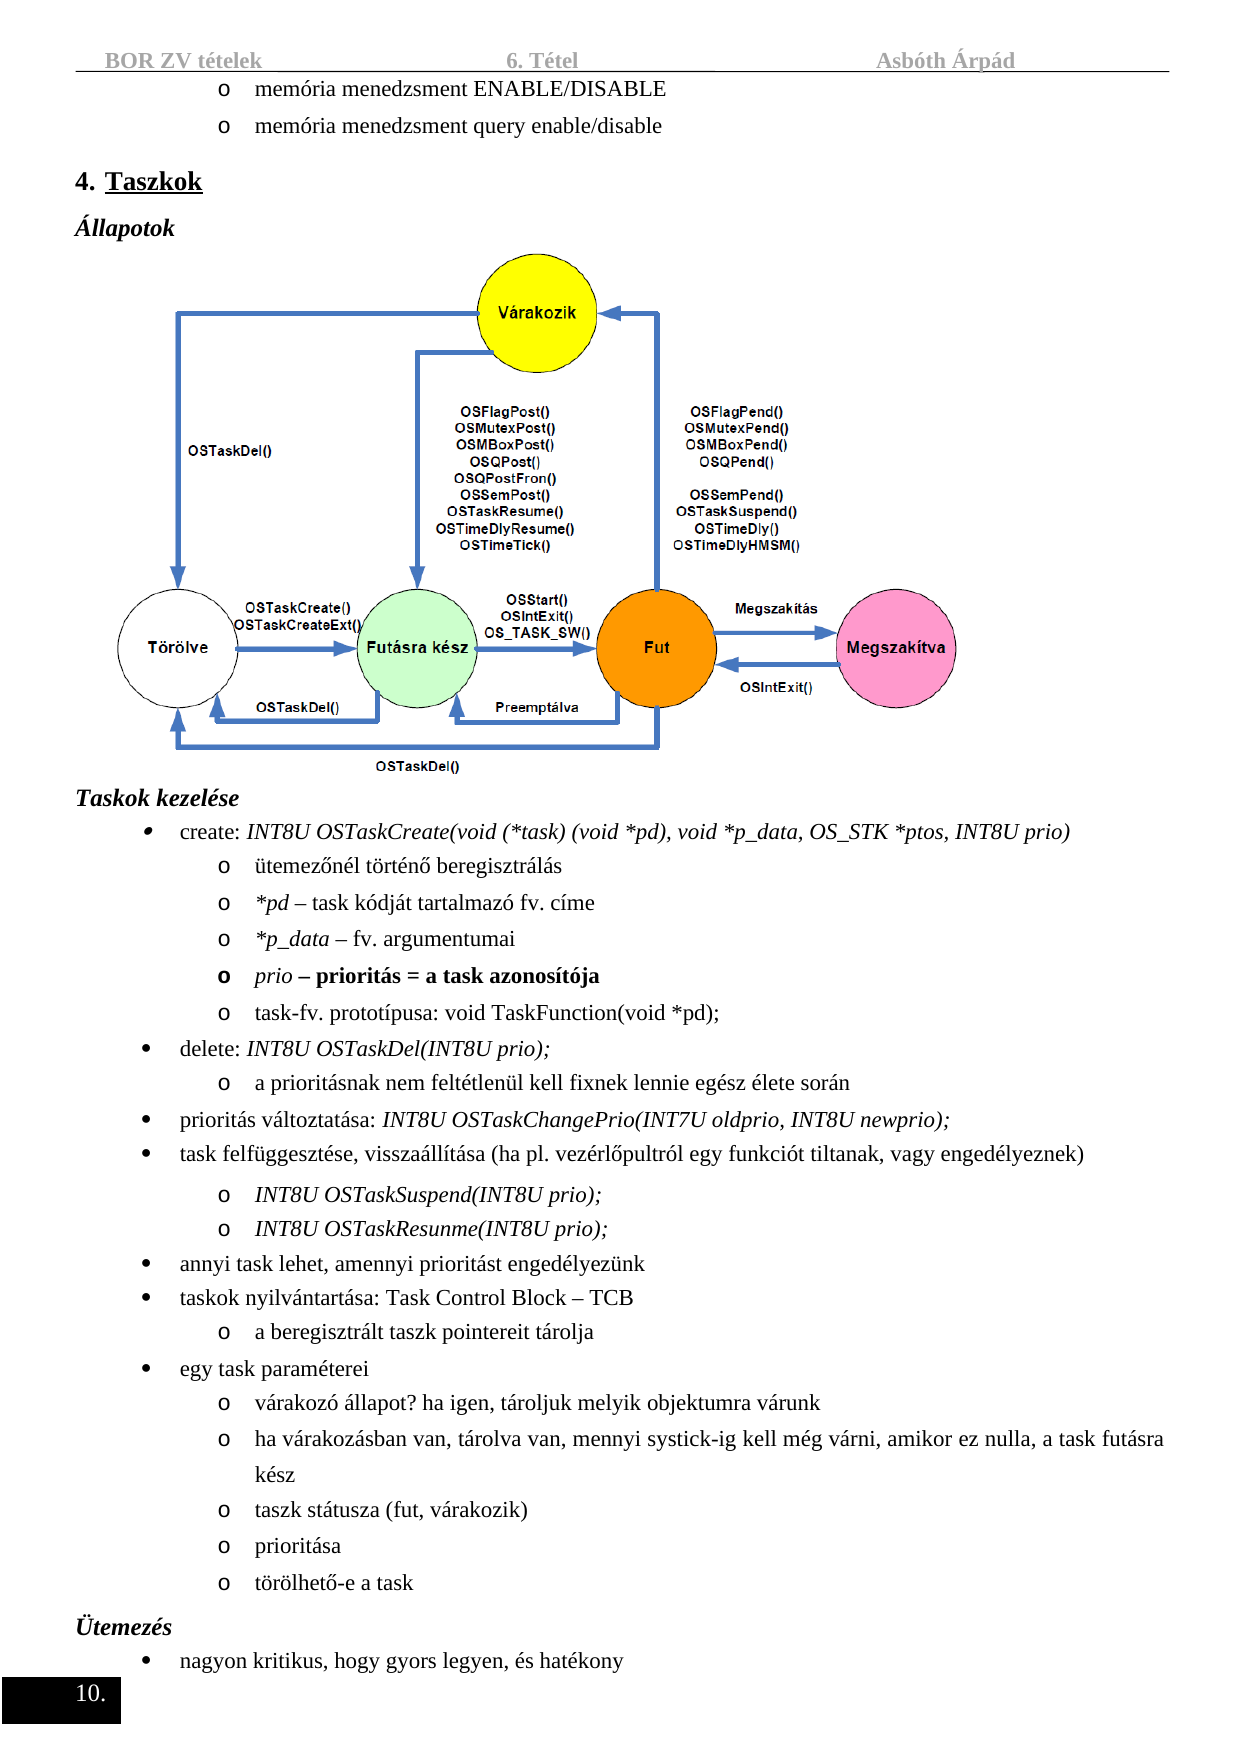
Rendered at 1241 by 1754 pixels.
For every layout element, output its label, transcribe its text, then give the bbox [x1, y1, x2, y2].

subtitle Taszkok [75, 165, 1165, 196]
list törölhető-e a task [217, 1569, 1165, 1597]
list prio – prioritás = a task azonosítója [217, 962, 1165, 990]
list ha várakozásban van, tárolva van, mennyi systick-ig kell még várni, amikor ez nulla, a task futásra kész [217, 1426, 1165, 1488]
list memória menedzsment ENABLE/DISABLE [217, 75, 1165, 103]
list a prioritásnak nem feltétlenül kell fixnek lennie egész élete során [217, 1069, 1165, 1098]
list nagyon kritikus, hogy gyors legyen, és hatékony [142, 1647, 1165, 1673]
list memória menedzsment query enable/disable [217, 112, 1165, 140]
list delete: INT8U OSTaskDel(INT8U prio); [142, 1035, 1165, 1062]
subtitle Taskok kezelése [75, 783, 1165, 812]
list taszk státusza (fut, várakozik) [217, 1496, 1165, 1524]
list egy task paraméterei [142, 1355, 1165, 1381]
list annyi task lehet, amennyi prioritást engedélyezünk [142, 1250, 1165, 1276]
list ütemezőnél történő beregisztrálás [217, 852, 1165, 880]
list *p_data – fv. argumentumai [217, 925, 1165, 953]
list INT8U OSTaskSuspend(INT8U prio); [217, 1181, 1165, 1209]
subtitle Ütemezés [75, 1612, 1165, 1641]
list task felfüggesztése, visszaállítása (ha pl. vezérlőpultról egy funkciót tiltanak, vagy engedélyeznek) [142, 1140, 1165, 1167]
picture [104, 247, 986, 777]
list create: INT8U OSTaskCreate(void (*task) (void *pd), void *p_data, OS_STK *ptos, INT8U prio) [142, 818, 1165, 844]
list a beregisztrált taszk pointereit tárolja [217, 1318, 1165, 1346]
list taskok nyilvántartása: Task Control Block – TCB [142, 1284, 1165, 1310]
list prioritása [217, 1532, 1165, 1561]
list INT8U OSTaskResunme(INT8U prio); [217, 1215, 1165, 1243]
list *pd – task kódját tartalmazó fv. címe [217, 889, 1165, 917]
list prioritás változtatása: INT8U OSTaskChangePrio(INT7U oldprio, INT8U newprio); [142, 1106, 1165, 1132]
list várakozó állapot? ha igen, tároljuk melyik objektumra várunk [217, 1389, 1165, 1417]
subtitle Állapotok [75, 213, 1165, 242]
list task-fv. prototípusa: void TaskFunction(void *pd); [217, 999, 1165, 1027]
